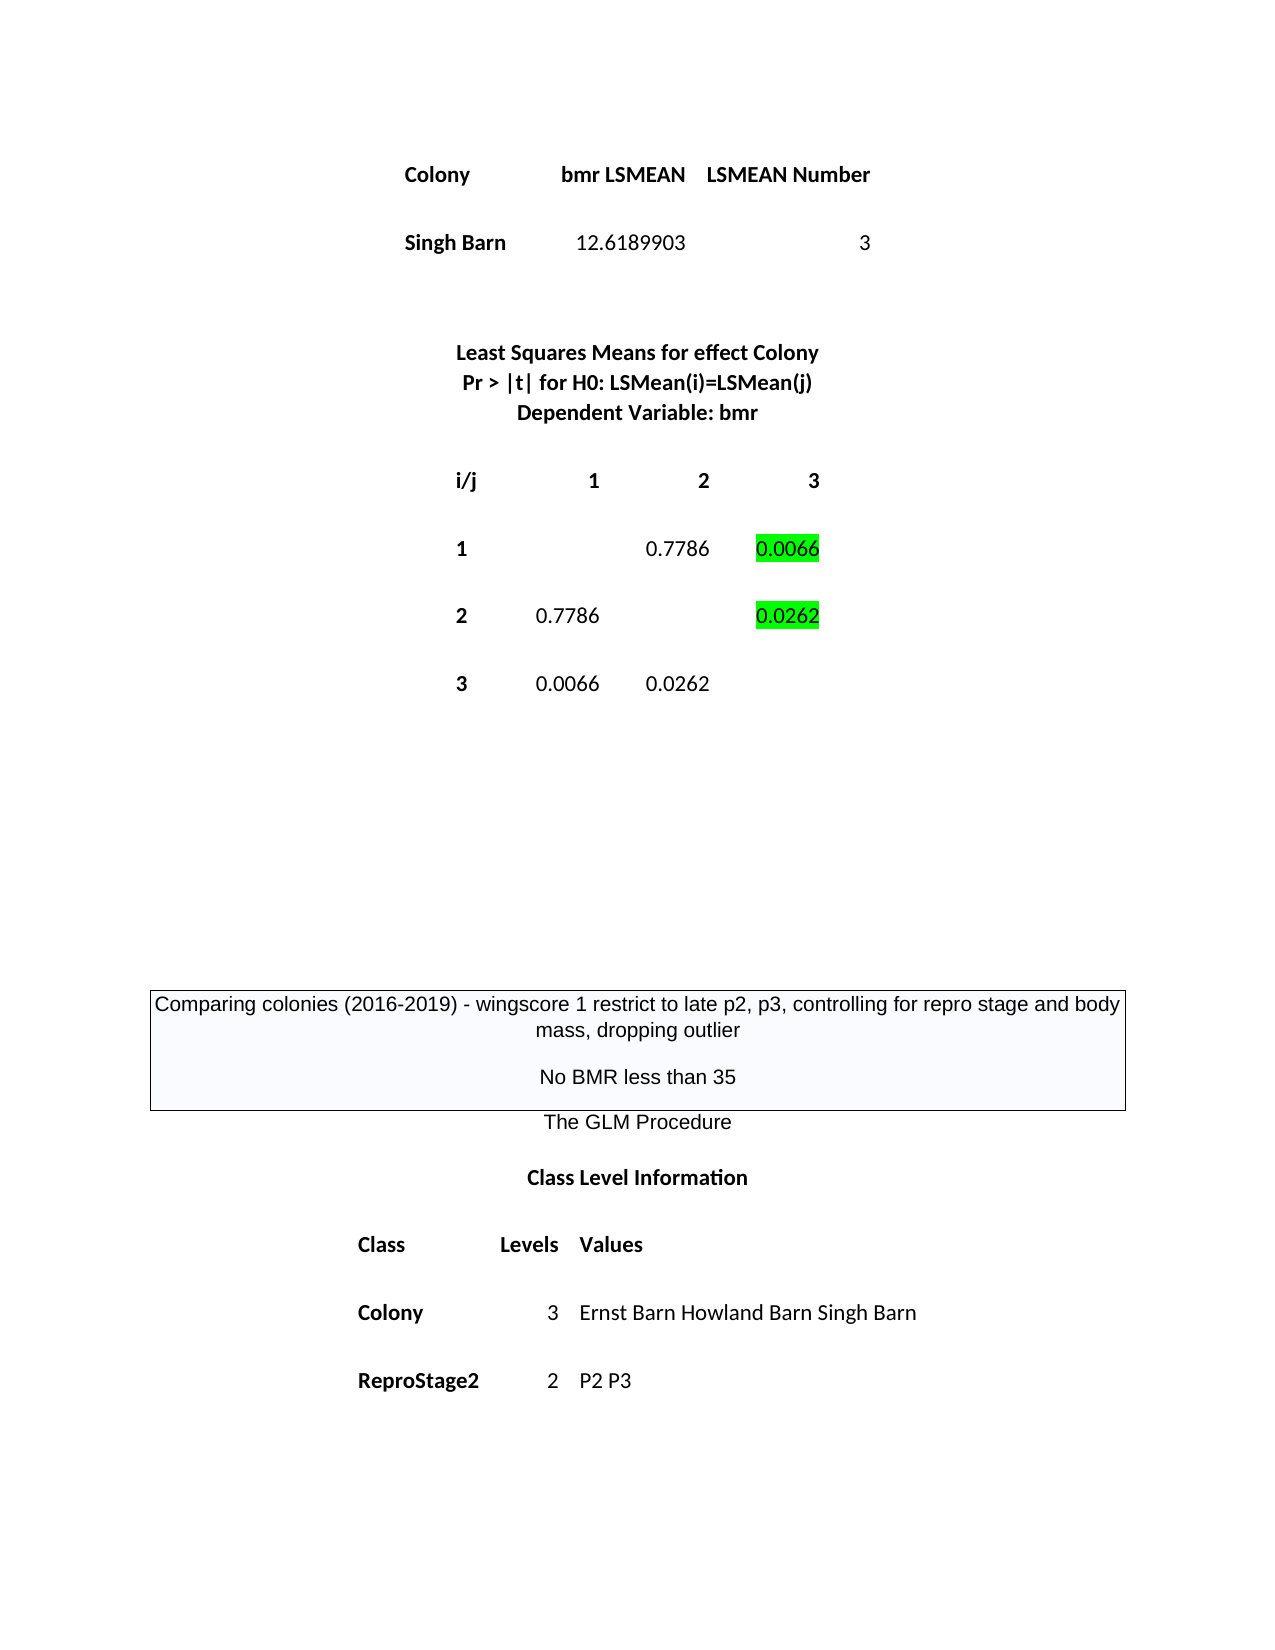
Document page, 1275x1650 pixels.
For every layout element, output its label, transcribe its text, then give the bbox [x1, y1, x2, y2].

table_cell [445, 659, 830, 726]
text The GLM Procedure [150, 1111, 1125, 1134]
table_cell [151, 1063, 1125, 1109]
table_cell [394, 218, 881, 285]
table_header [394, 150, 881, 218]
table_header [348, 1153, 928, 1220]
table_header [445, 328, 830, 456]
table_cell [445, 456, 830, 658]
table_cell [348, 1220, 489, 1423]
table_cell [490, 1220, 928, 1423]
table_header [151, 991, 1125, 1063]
